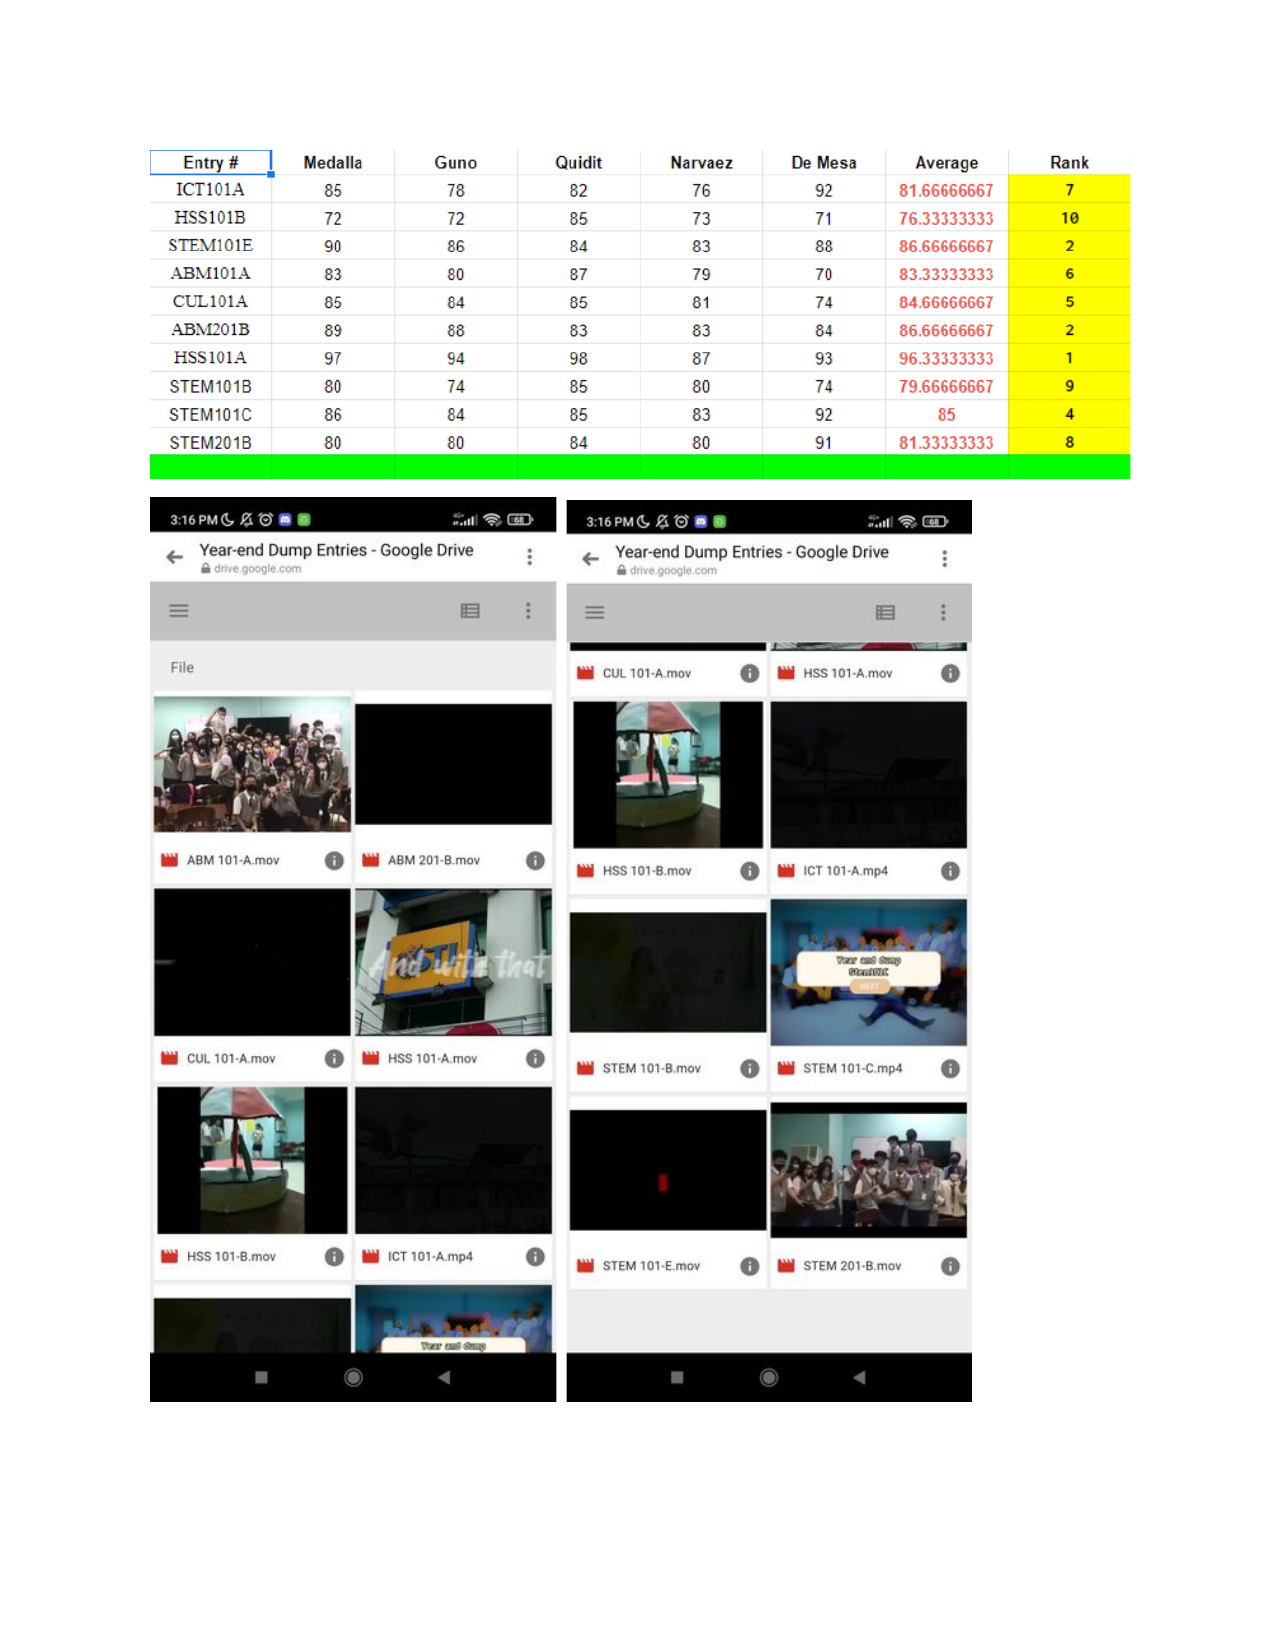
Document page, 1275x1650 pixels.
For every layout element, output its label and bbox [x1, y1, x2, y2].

picture [150, 150, 1131, 479]
picture [566, 500, 972, 1402]
picture [150, 497, 557, 1402]
